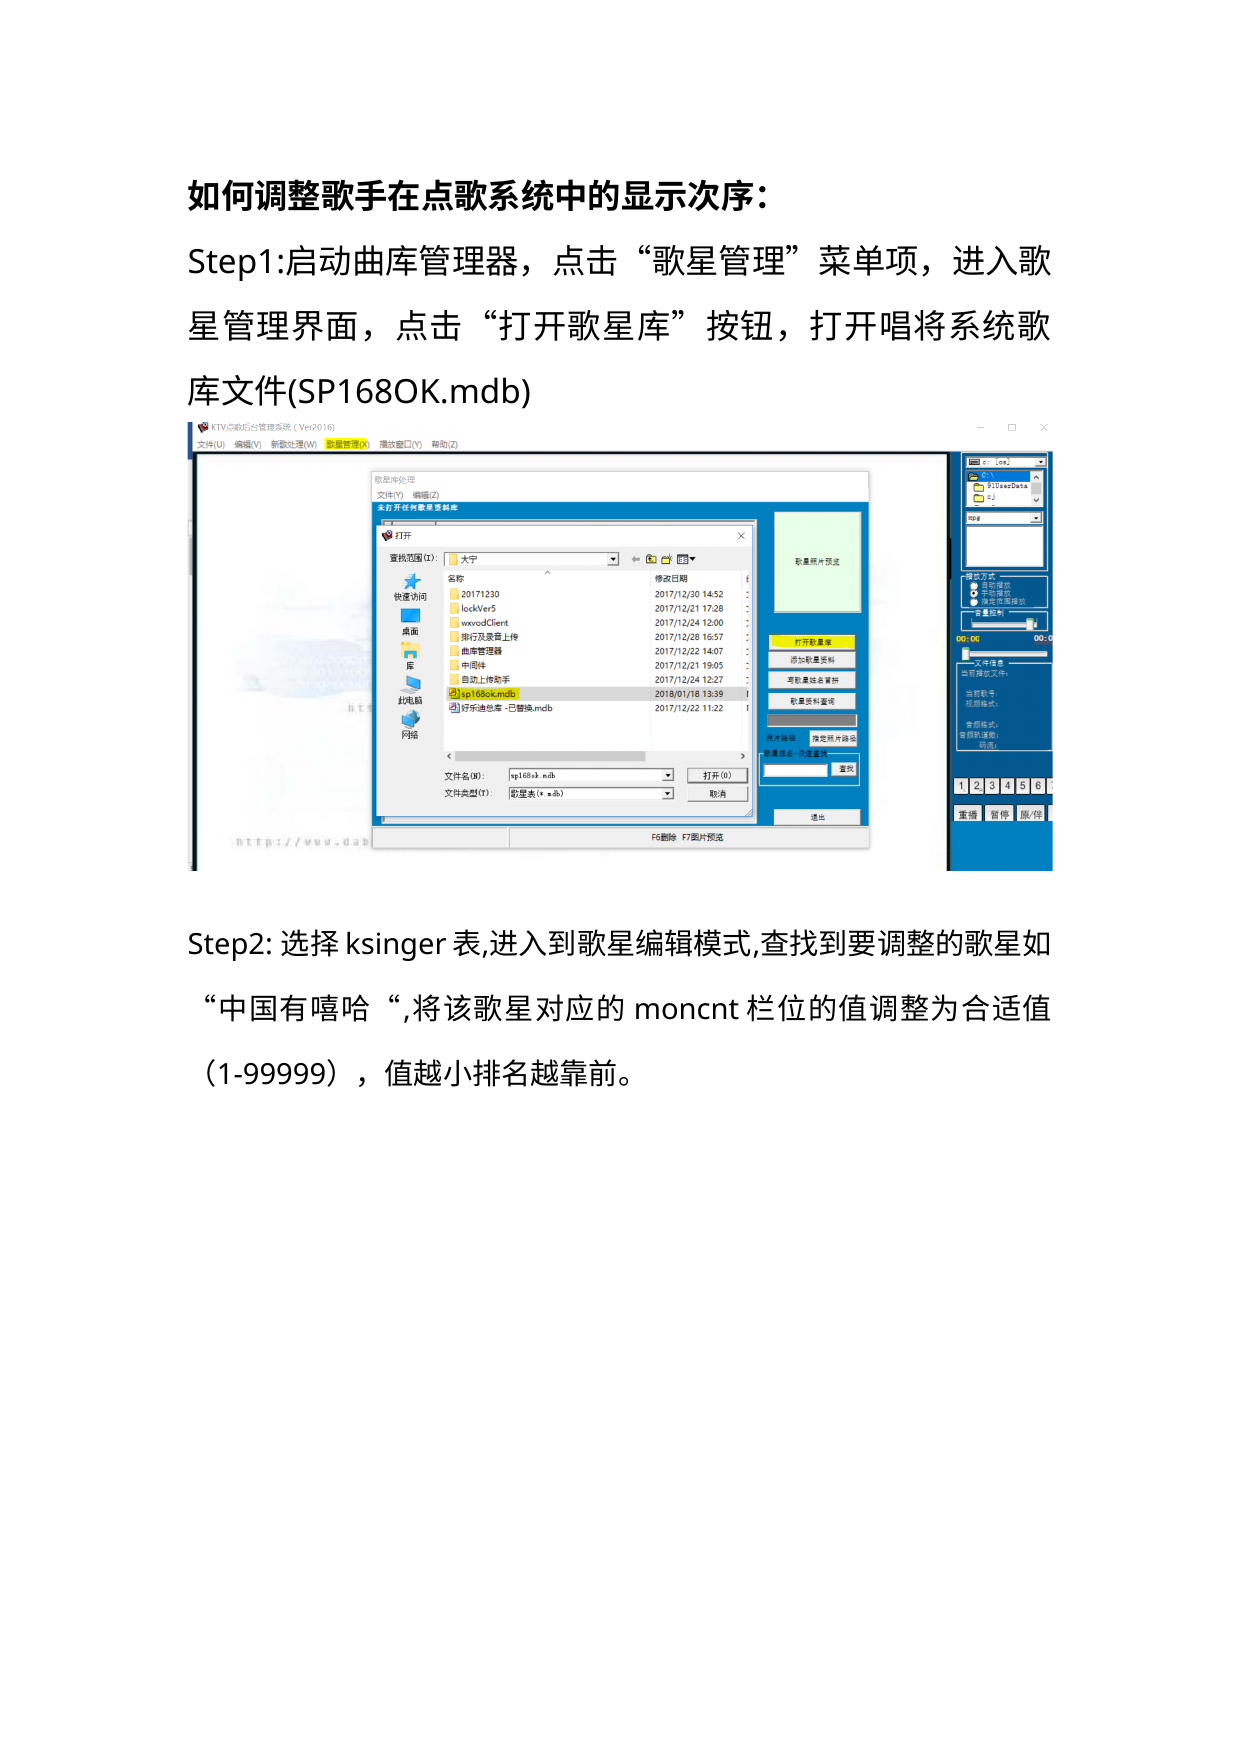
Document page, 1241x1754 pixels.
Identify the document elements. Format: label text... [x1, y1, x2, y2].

text 如何调整歌手在点歌系统中的显示次序： [187, 162, 1053, 227]
text Step2: 选择ksinger表,进入到歌星编辑模式,查找到要调整的歌星如“中国有嘻哈“,将该歌星对应的moncnt栏位的值调整为合适值（1-99999），值越小排名越靠前。 [187, 909, 1053, 1104]
picture [187, 422, 1053, 871]
text Step1:启动曲库管理器，点击“歌星管理”菜单项，进入歌星管理界面，点击“打开歌星库”按钮，打开唱将系统歌库文件(SP168OK.mdb) [187, 227, 1053, 422]
